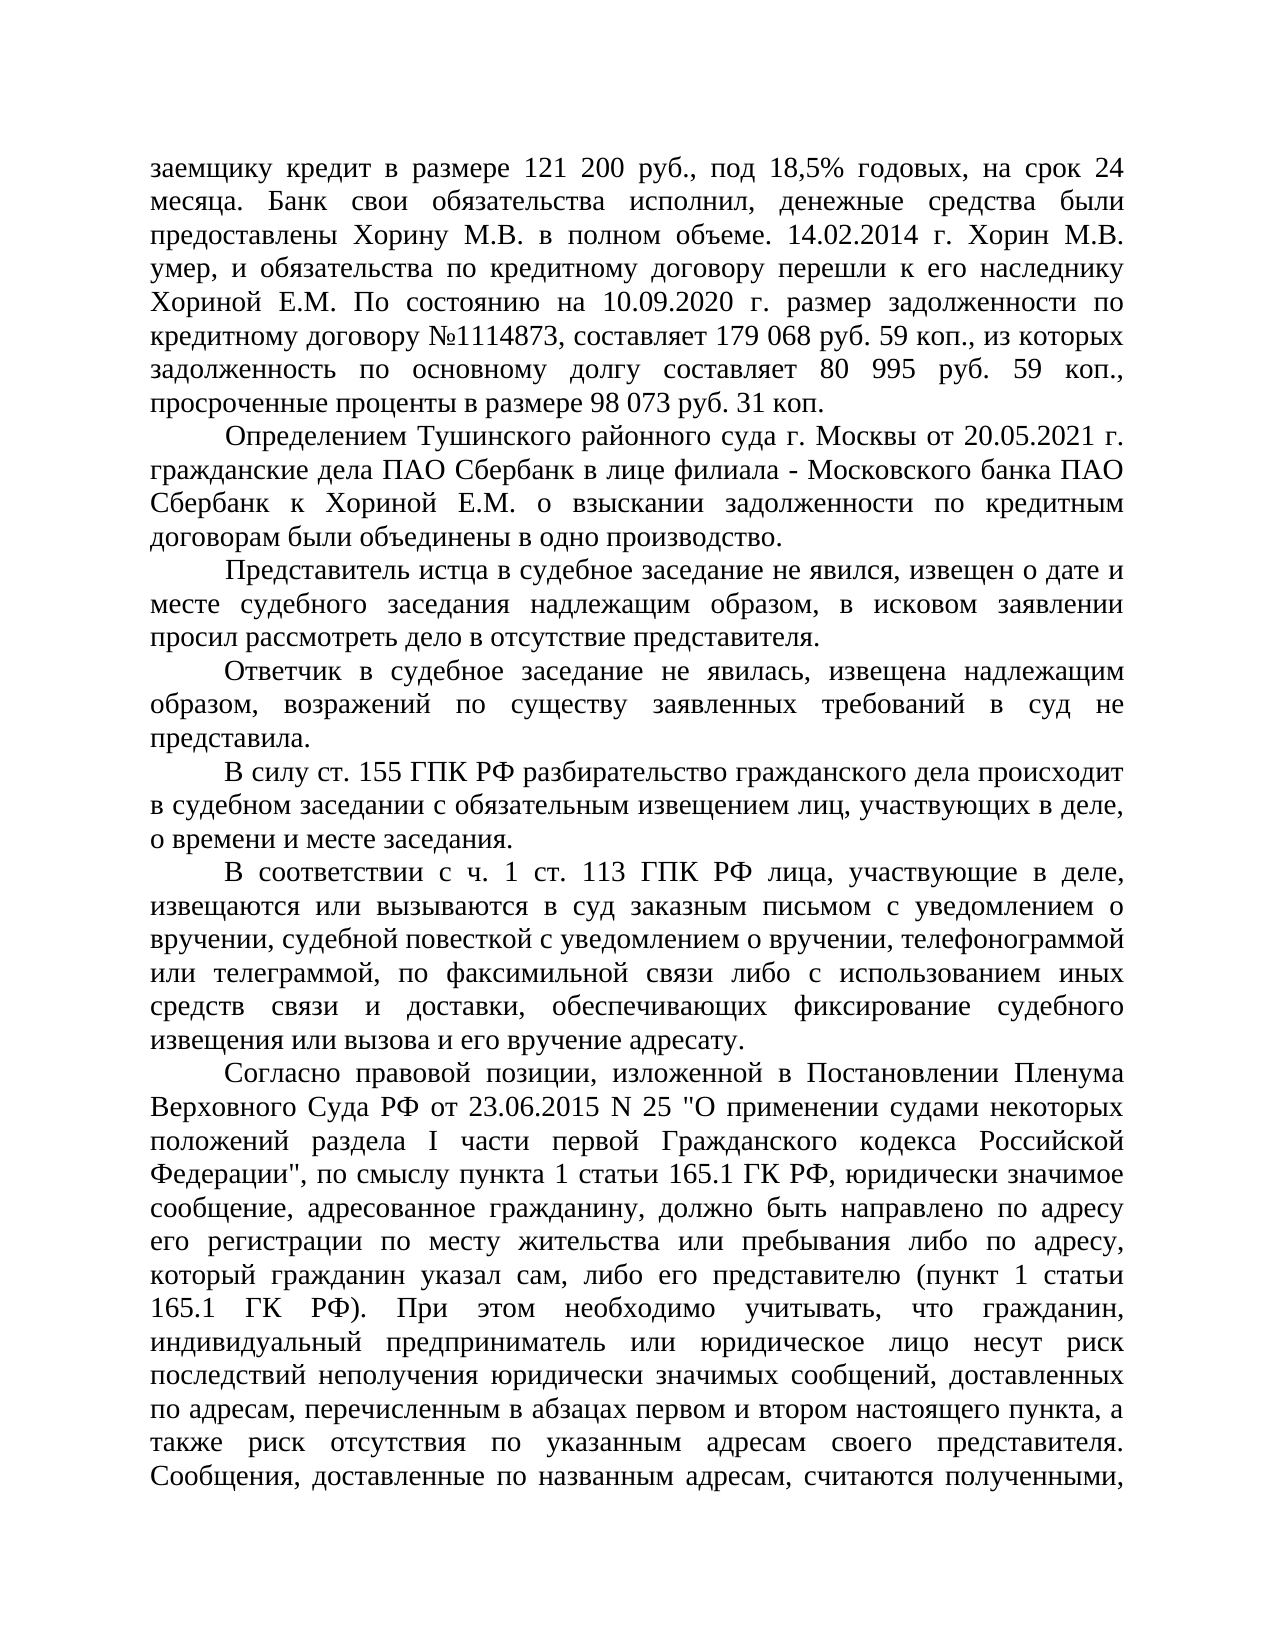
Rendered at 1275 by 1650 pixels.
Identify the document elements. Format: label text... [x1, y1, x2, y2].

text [150, 150, 1125, 418]
text Представитель истца в судебное заседание не явился, извещен о дате и месте судебного заседания надлежащим образом, в исковом заявлении просил рассмотреть дело в отсутствие представителя. [150, 552, 1125, 653]
text В соответствии с ч. 1 ст. 113 ГПК РФ лица, участвующие в деле, извещаются или вызываются в суд заказным письмом с уведомлением о вручении, судебной повесткой с уведомлением о вручении, телефонограммой или телеграммой, по факсимильной связи либо с использованием иных средств связи и доставки, обеспечивающих фиксирование судебного извещения или вызова и его вручение адресату. [150, 854, 1125, 1056]
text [150, 1056, 1125, 1492]
text Ответчик в судебное заседание не явилась, извещена надлежащим образом, возражений по существу заявленных требований в суд не представила. [150, 653, 1125, 754]
text В силу ст. 155 ГПК РФ разбирательство гражданского дела происходит в судебном заседании с обязательным извещением лиц, участвующих в деле, о времени и месте заседания. [150, 754, 1125, 854]
text Определением Тушинского районного суда г. Москвы от 20.05.2021 г. гражданские дела ПАО Сбербанк в лице филиала - Московского банка ПАО Сбербанк к Хориной Е.М. о взыскании задолженности по кредитным договорам были объединены в одно производство. [150, 418, 1125, 552]
